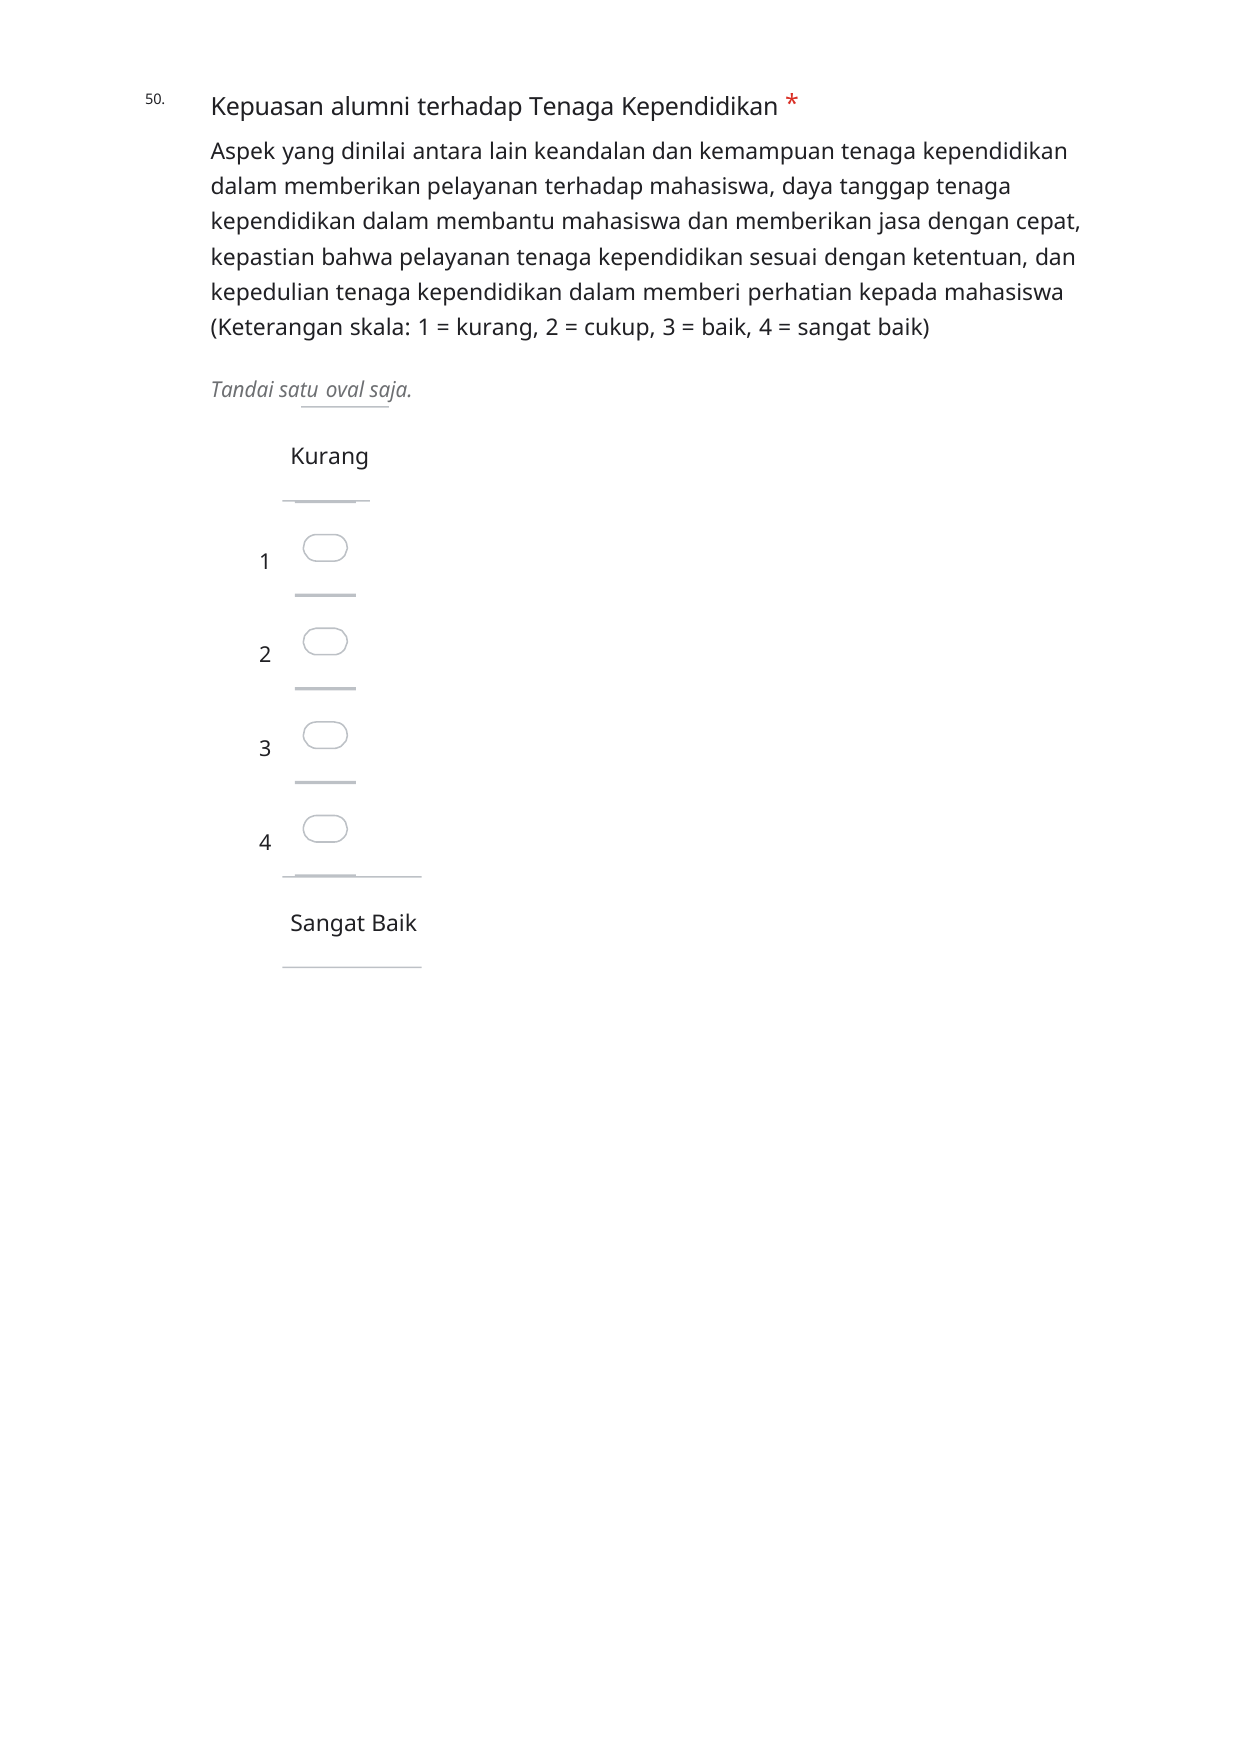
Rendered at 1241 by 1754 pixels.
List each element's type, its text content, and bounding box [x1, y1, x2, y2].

text 2 [259, 639, 1132, 669]
text Sangat Baik [290, 907, 1132, 938]
text Aspek yang dinilai antara lain keandalan dan kemampuan tenaga kependidikan dalam memberikan pelayanan terhadap mahasiswa, daya tanggap tenaga kependidikan dalam membantu mahasiswa dan memberikan jasa dengan cepat, kepastian bahwa pelayanan tenaga kependidikan sesuai dengan ketentuan, dan kepedulian tenaga kependidikan dalam memberi perhatian kepada mahasiswa (Keterangan skala: 1 = kurang, 2 = cukup, 3 = baik, 4 = sangat baik) [210, 134, 1104, 342]
text Kurang [290, 440, 1132, 471]
text 1 [259, 546, 1132, 576]
subtitle Kepuasan alumni terhadap Tenaga Kependidikan * [145, 86, 1132, 122]
text 4 [259, 827, 1132, 856]
text Tandai satu oval saja. [210, 374, 1132, 404]
text 3 [259, 733, 1132, 763]
